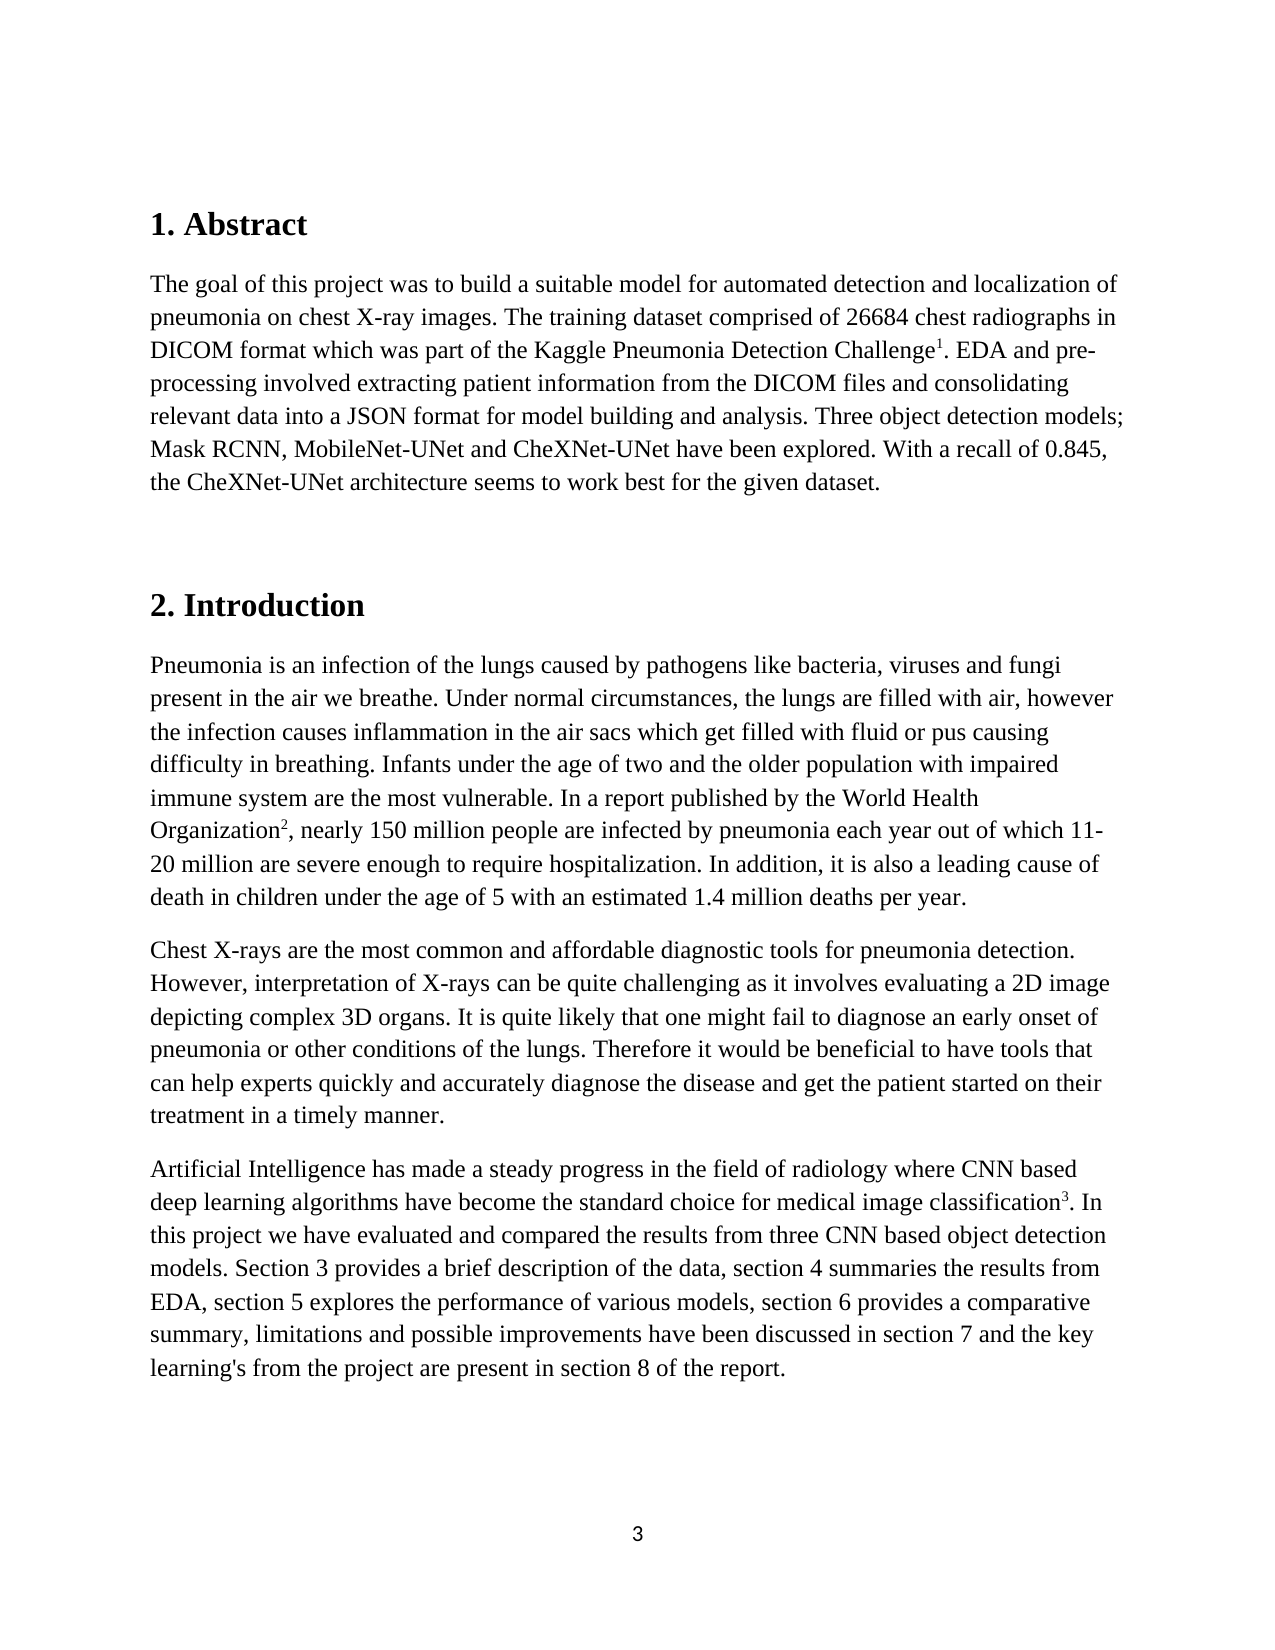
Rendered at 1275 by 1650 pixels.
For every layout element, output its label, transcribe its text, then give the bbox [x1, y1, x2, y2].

text Chest X-rays are the most common and affordable diagnostic tools for pneumonia detection. However, interpretation of X-rays can be quite challenging as it involves evaluating a 2D image depicting complex 3D organs. It is quite likely that one might fail to diagnose an early onset of pneumonia or other conditions of the lungs. Therefore it would be beneficial to have tools that can help experts quickly and accurately diagnose the disease and get the patient started on their treatment in a timely manner. [150, 936, 1125, 1129]
text Pneumonia is an infection of the lungs caused by pathogens like bacteria, viruses and fungi present in the air we breathe. Under normal circumstances, the lungs are filled with air, however the infection causes inflammation in the air sacs which get filled with fluid or pus causing difficulty in breathing. Infants under the age of two and the older population with impaired immune system are the most vulnerable. In a report published by the World Health Organization2, nearly 150 million people are infected by pneumonia each year out of which 11-20 million are severe enough to require hospitalization. In addition, it is also a leading cause of death in children under the age of 5 with an estimated 1.4 million deaths per year. [150, 651, 1125, 910]
text The goal of this project was to build a suitable model for automated detection and localization of pneumonia on chest X-ray images. The training dataset comprised of 26684 chest radiographs in DICOM format which was part of the Kaggle Pneumonia Detection Challenge1. EDA and pre-processing involved extracting patient information from the DICOM files and consolidating relevant data into a JSON format for model building and analysis. Three object detection models; Mask RCNN, MobileNet-UNet and CheXNet-UNet have been explored. With a recall of 0.845, the CheXNet-UNet architecture seems to work best for the given dataset. [150, 269, 1125, 496]
text Artificial Intelligence has made a steady progress in the field of radiology where CNN based deep learning algorithms have become the standard choice for medical image classification3. In this project we have evaluated and compared the results from three CNN based object detection models. Section 3 provides a brief description of the data, section 4 summaries the results from EDA, section 5 explores the performance of various models, section 6 provides a comparative summary, limitations and possible improvements have been discussed in section 7 and the key learning's from the project are present in section 8 of the report. [150, 1154, 1125, 1381]
text 2. Introduction [150, 586, 1125, 624]
text 1. Abstract [150, 204, 1125, 242]
